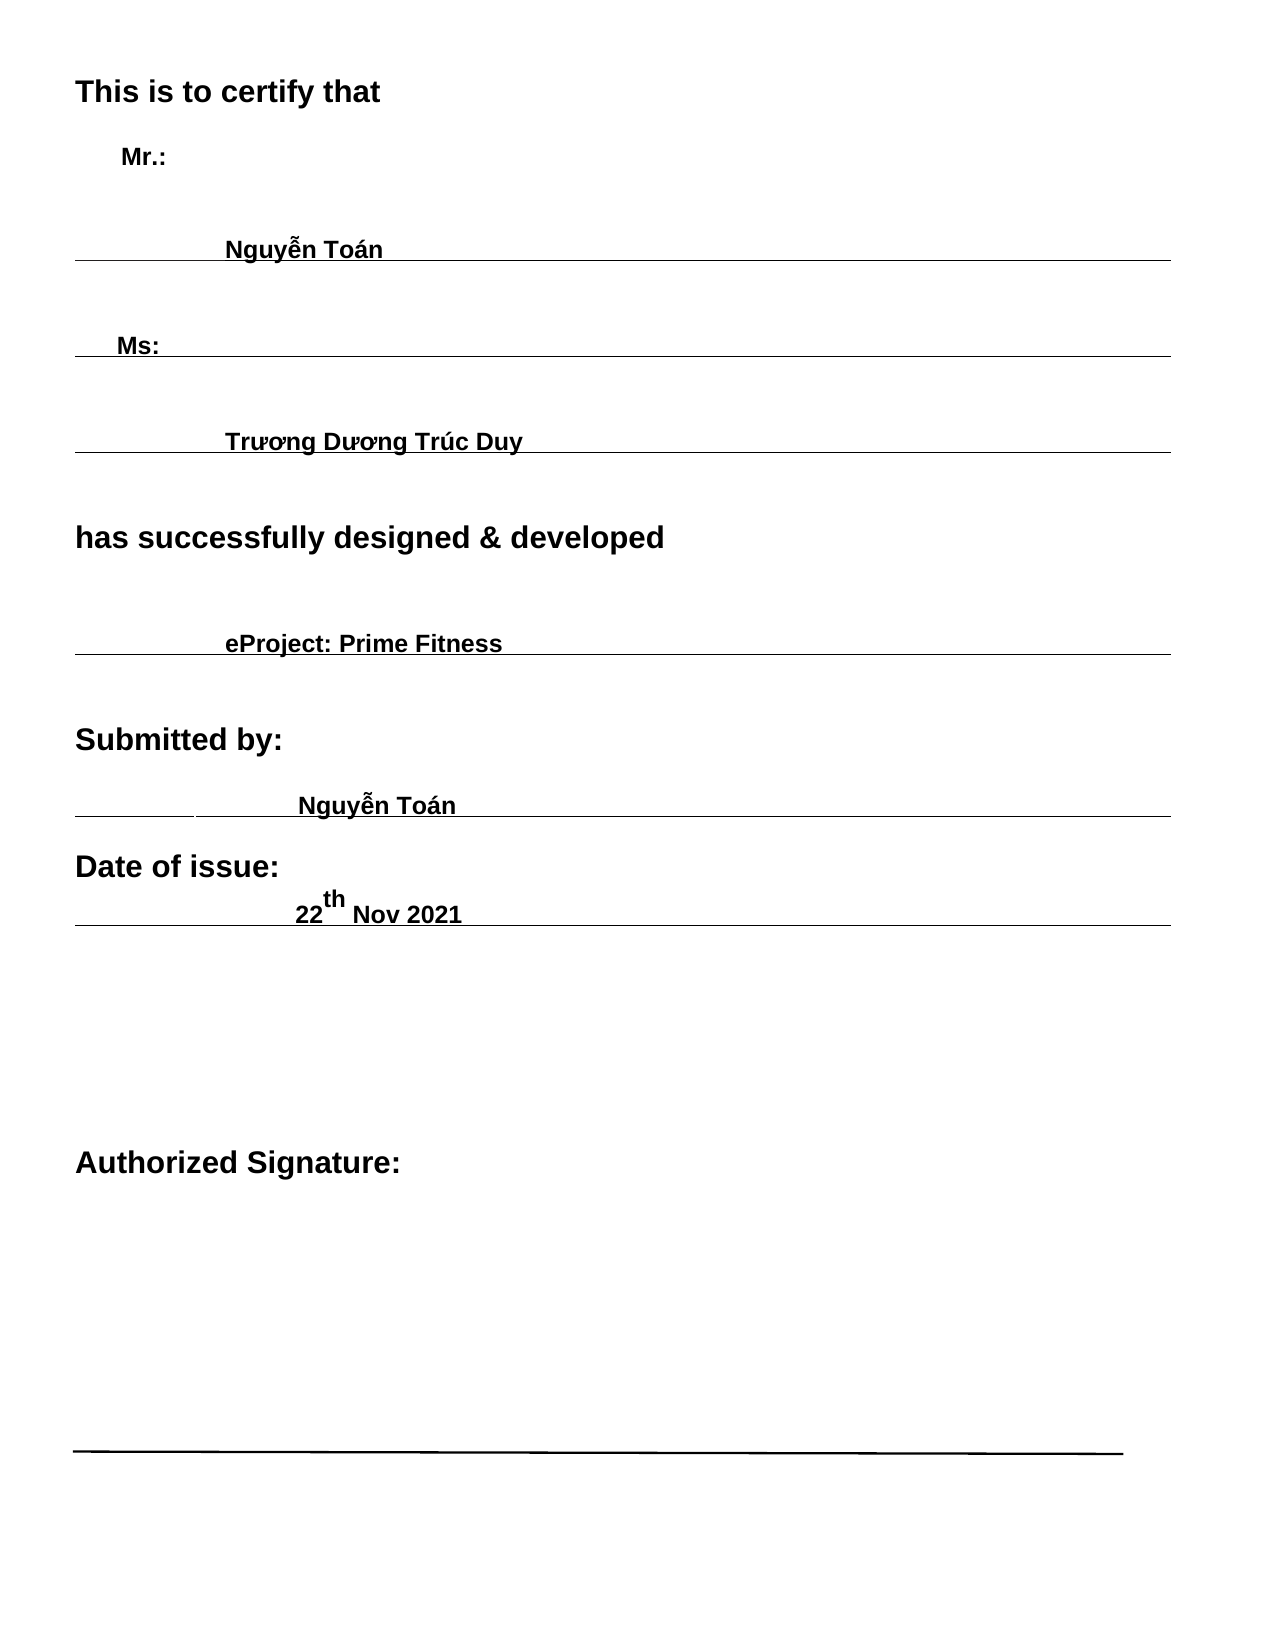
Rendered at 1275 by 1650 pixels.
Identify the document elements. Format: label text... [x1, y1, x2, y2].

text Nguyễn Toán [75, 235, 1237, 263]
text Mr.: [75, 142, 1237, 171]
text 22th Nov 2021 [75, 884, 1237, 932]
text has successfully designed & developed [75, 519, 1237, 555]
text Authorized Signature: [75, 1144, 1237, 1180]
text Submitted by: [75, 721, 1237, 757]
text This is to certify that [75, 73, 1237, 109]
text eProject: Prime Fitness [75, 629, 1237, 658]
text Ms: [75, 331, 1237, 359]
text Trương Dương Trúc Duy [75, 427, 1237, 456]
text Date of issue: [75, 848, 1237, 884]
text Nguyễn Toán [75, 791, 1237, 819]
